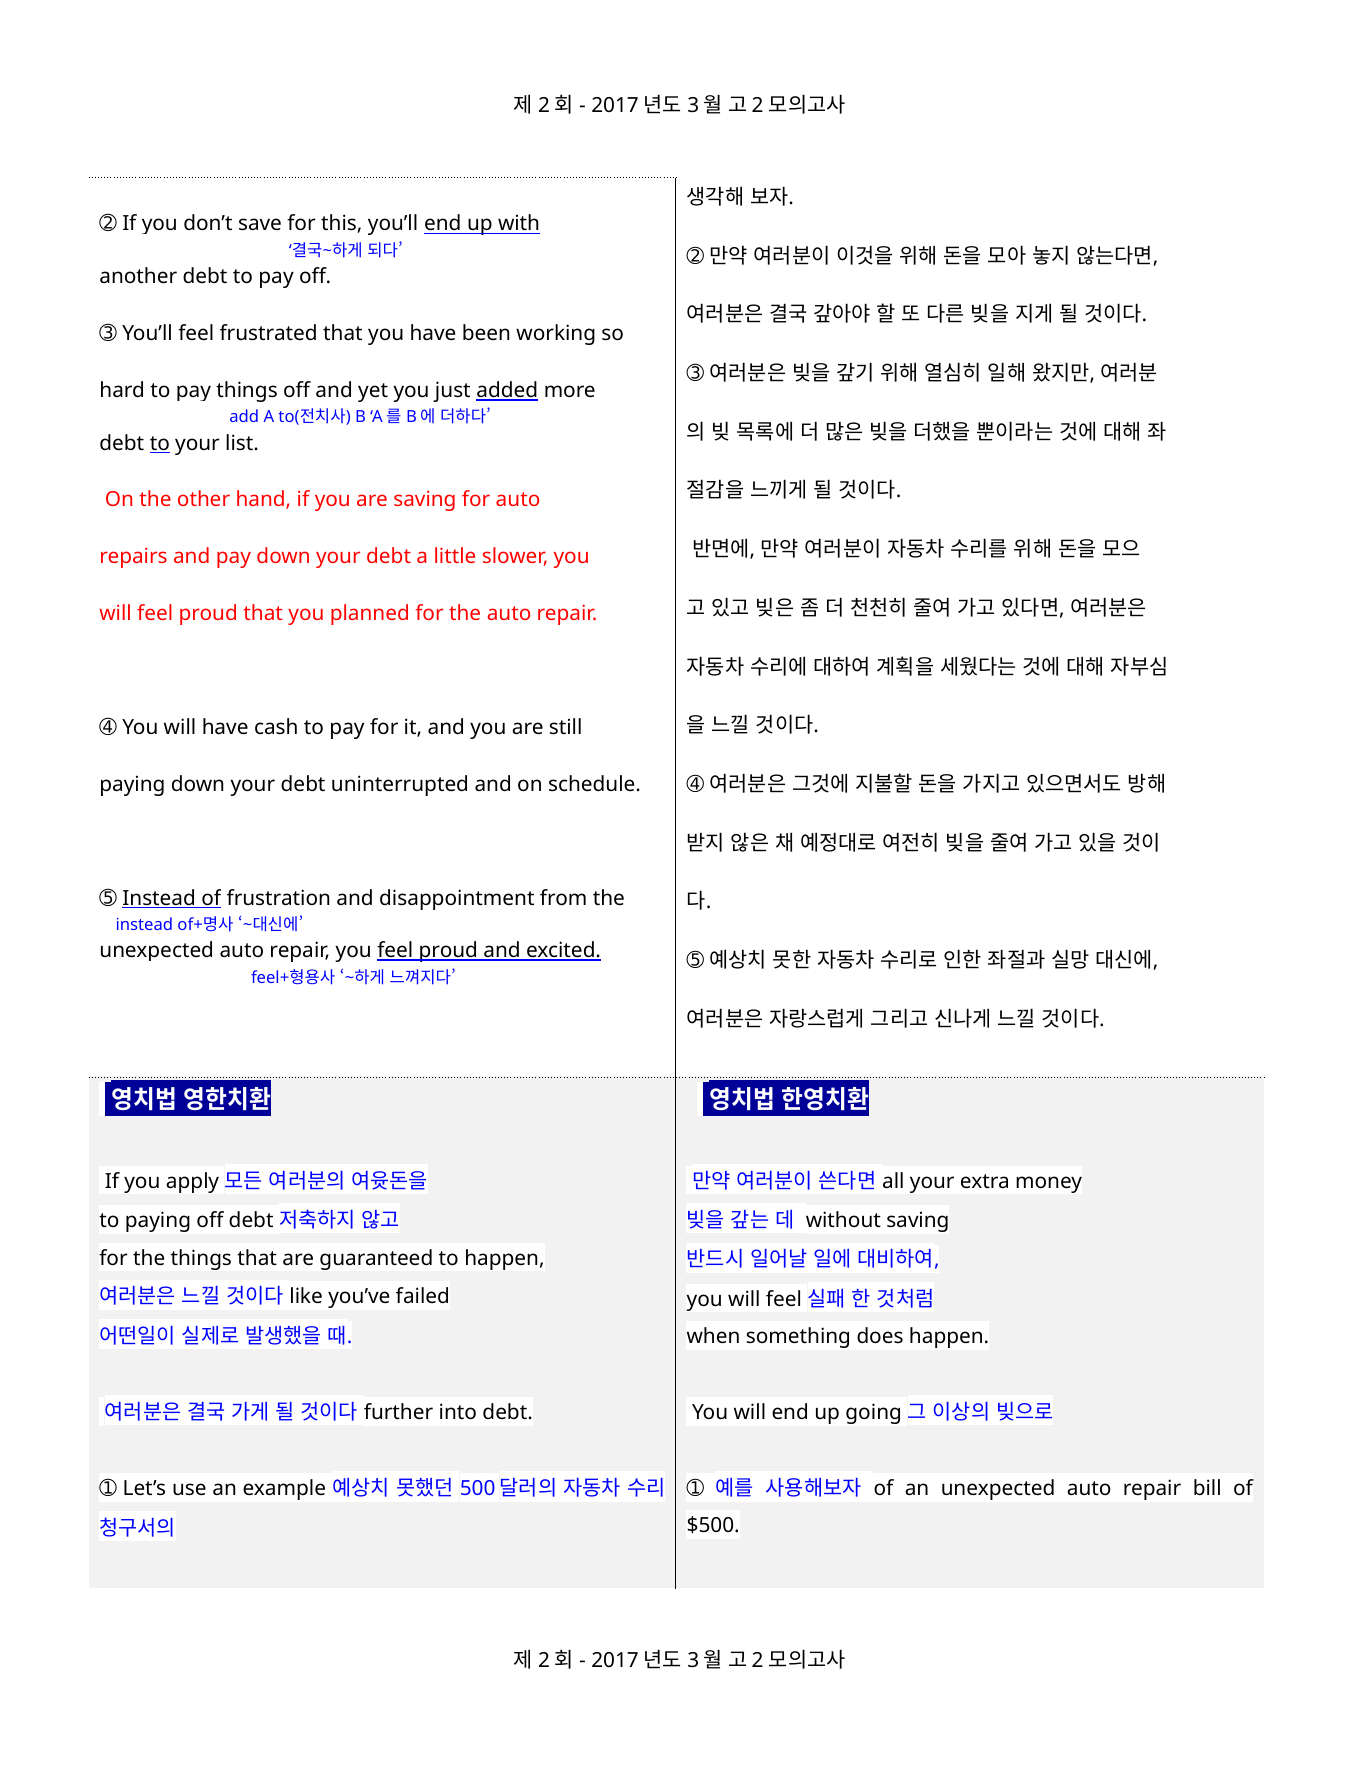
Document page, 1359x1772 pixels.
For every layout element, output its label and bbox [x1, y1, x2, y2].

table_cell [89, 177, 675, 1076]
table_cell [676, 1076, 1264, 1588]
table_cell [89, 1076, 675, 1588]
table_cell [676, 177, 1264, 1076]
